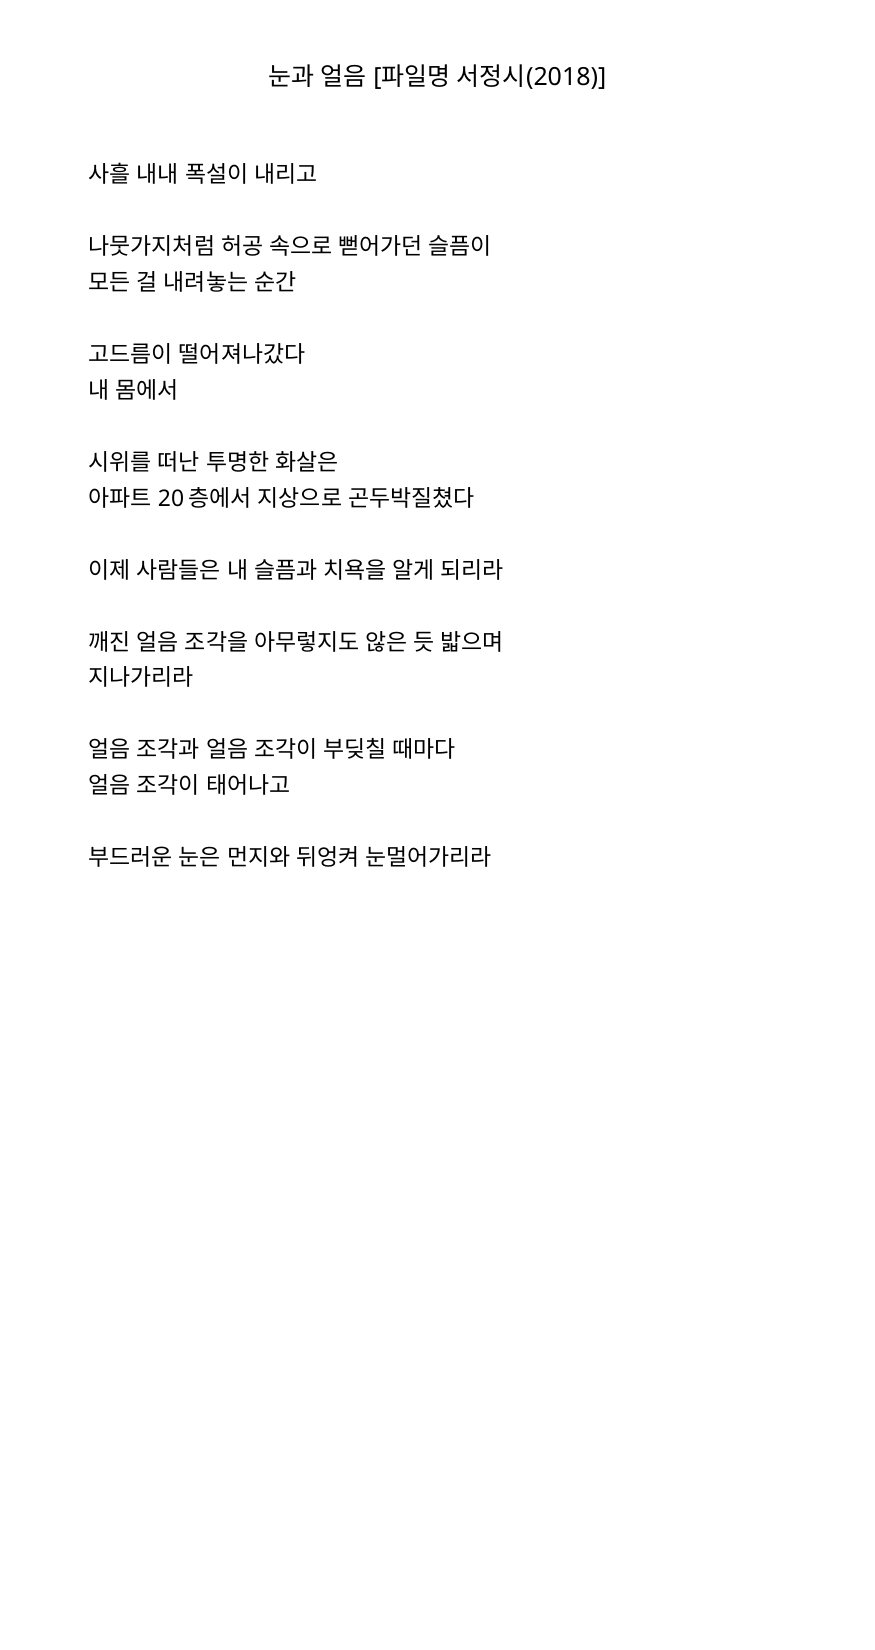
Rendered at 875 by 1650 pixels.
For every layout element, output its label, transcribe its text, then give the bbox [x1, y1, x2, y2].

text 사흘 내내 폭설이 내리고 나뭇가지처럼 허공 속으로 뻗어가던 슬픔이 모든 걸 내려놓는 순간 고드름이 떨어져나갔다 내 몸에서 시위를 떠난 투명한 화살은 아파트 20층에서 지상으로 곤두박질쳤다 이제 사람들은 내 슬픔과 치욕을 알게 되리라 깨진 얼음 조각을 아무렇지도 않은 듯 밟으며 지나가리라 얼음 조각과 얼음 조각이 부딪칠 때마다 얼음 조각이 태어나고 부드러운 눈은 먼지와 뒤엉켜 눈멀어가리라 [88, 158, 786, 908]
text 눈과 얼음 [파일명 서정시(2018)] [88, 59, 786, 132]
